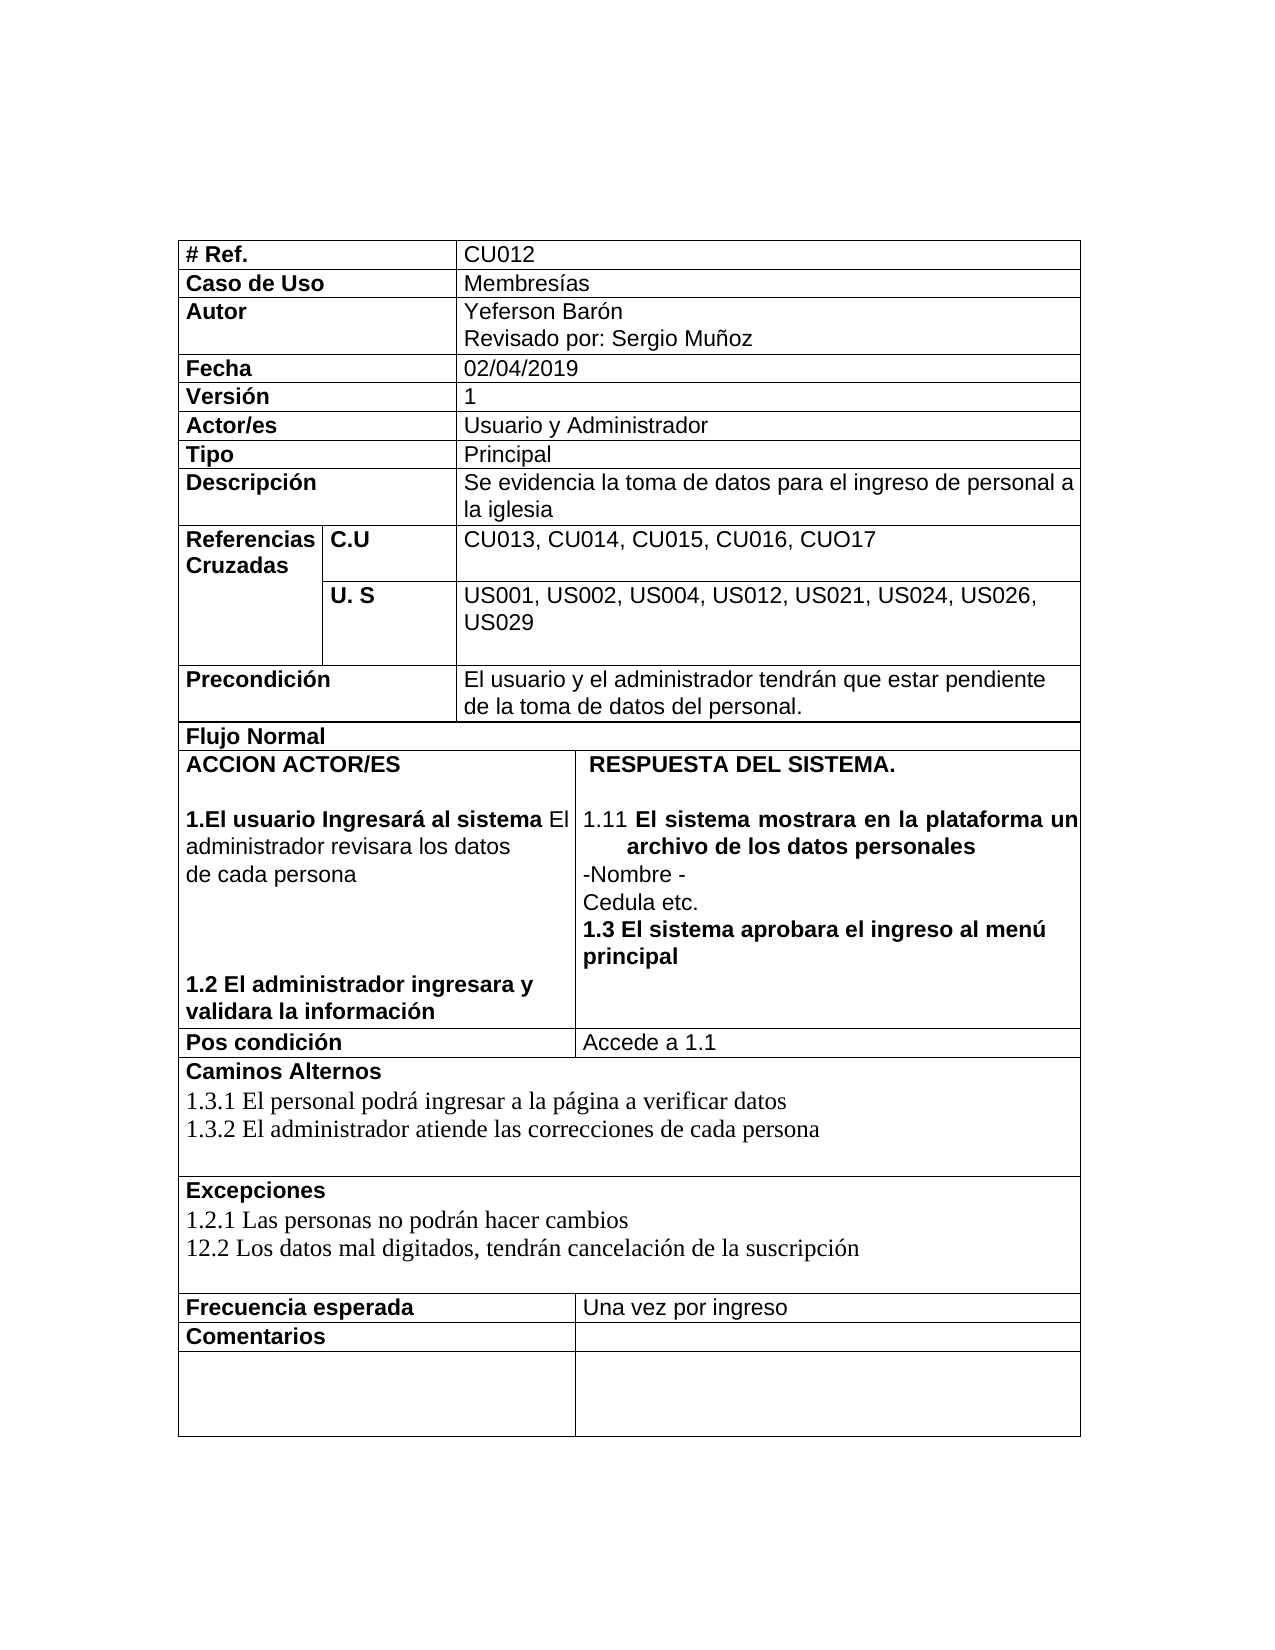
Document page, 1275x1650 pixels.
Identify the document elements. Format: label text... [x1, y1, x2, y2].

table_cell Fecha [179, 355, 456, 382]
table_cell Caminos Alternos 1.3.1 El personal podrá ingresar a la página a verificar datos 1.3.2 El administrador atiende las correcciones de cada persona [179, 1058, 1080, 1176]
table_cell [576, 1323, 1080, 1351]
table_cell [576, 1352, 1080, 1436]
table_cell RESPUESTA DEL SISTEMA. 1.11 El sistema mostrara en la plataforma un archivo de los datos personales -Nombre -Cedula etc. 1.3 El sistema aprobara el ingreso al menú principal [576, 751, 1080, 1028]
table_cell Actor/es [179, 412, 456, 439]
table_cell Comentarios [179, 1323, 575, 1351]
table_cell Flujo Normal [179, 723, 1080, 750]
table_cell [179, 1352, 575, 1436]
table_cell Pos condición [179, 1029, 575, 1057]
table_cell Una vez por ingreso [576, 1294, 1080, 1322]
table_cell Se evidencia la toma de datos para el ingreso de personal a la iglesia [457, 469, 1080, 524]
table_cell ACCION ACTOR/ES 1.El usuario Ingresará al sistema El administrador revisara los datos de cada persona 1.2 El administrador ingresara y validara la información [179, 751, 575, 1028]
table_cell Precondición [179, 666, 456, 721]
table_cell Descripción [179, 469, 456, 524]
table_cell Caso de Uso [179, 270, 456, 297]
table_cell CU013, CU014, CU015, CU016, CUO17 [457, 526, 1080, 581]
table_cell Tipo [179, 441, 456, 468]
table_cell Yeferson Barón Revisado por: Sergio Muñoz [457, 298, 1080, 353]
table_header # Ref. [179, 241, 456, 268]
table_cell Usuario y Administrador [457, 412, 1080, 439]
table_cell Accede a 1.1 [576, 1029, 1080, 1057]
table_cell Versión [179, 383, 456, 411]
table_cell Frecuencia esperada [179, 1294, 575, 1322]
table_cell Excepciones 1.2.1 Las personas no podrán hacer cambios 12.2 Los datos mal digitados, tendrán cancelación de la suscripción [179, 1177, 1080, 1293]
table_cell 02/04/2019 [457, 355, 1080, 382]
table_cell 1 [457, 383, 1080, 411]
table_cell Autor [179, 298, 456, 353]
table_cell Membresías [457, 270, 1080, 297]
table_cell U. S [323, 582, 456, 665]
table_cell El usuario y el administrador tendrán que estar pendiente de la toma de datos del personal. [457, 666, 1080, 721]
table_cell US001, US002, US004, US012, US021, US024, US026, US029 [457, 582, 1080, 665]
table_cell C.U [323, 526, 456, 581]
table_header CU012 [457, 241, 1080, 268]
table_cell Principal [457, 441, 1080, 468]
table_cell Referencias Cruzadas [179, 526, 322, 665]
